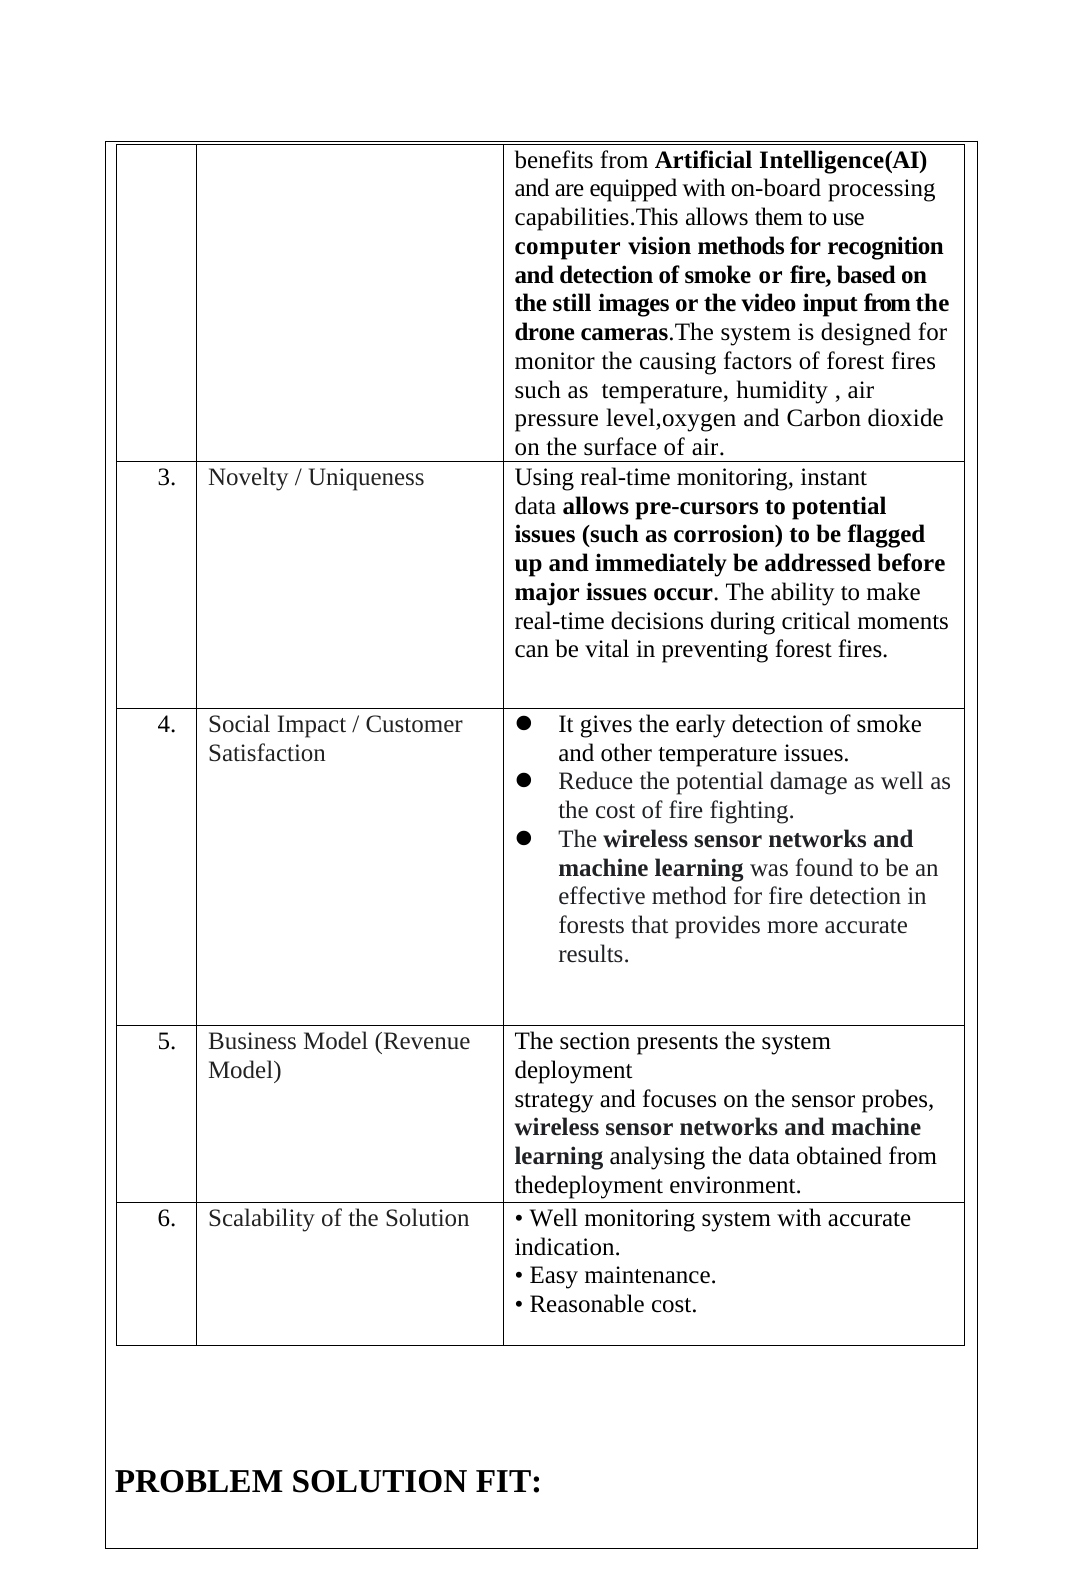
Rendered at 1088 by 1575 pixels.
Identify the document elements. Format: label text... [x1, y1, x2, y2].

table_cell [117, 145, 196, 461]
table_cell • Well monitoring system with accurate indication. • Easy maintenance. • Reasonable cost. [504, 1203, 964, 1345]
table_cell Business Model (Revenue Model) [197, 1026, 503, 1202]
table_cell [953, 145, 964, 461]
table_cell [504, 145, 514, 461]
table_cell [117, 462, 196, 708]
table_cell Scalability of the Solution [197, 1203, 503, 1345]
table_cell It gives the early detection of smoke and other temperature issues. Reduce the potential damage as well as the cost of fire fighting. The wireless sensor networks and machine learning was found to be an effective method for fire detection in forests that provides more accurate results. [504, 709, 964, 1025]
text PROBLEM SOLUTION FIT: [114, 1461, 969, 1499]
table_cell [117, 1026, 196, 1202]
table_cell Novelty / Uniqueness [197, 462, 503, 708]
table_cell [117, 709, 196, 1025]
table_cell Social Impact / Customer Satisfaction [197, 709, 503, 1025]
table_cell Using real-time monitoring, instant data allows pre-cursors to potential issues (such as corrosion) to be flagged up and immediately be addressed before major issues occur. The ability to make real-time decisions during critical moments can be vital in preventing forest fires. [504, 462, 964, 708]
table_cell The section presents the system deployment strategy and focuses on the sensor probes, wireless sensor networks and machine learning analysing the data obtained from thedeployment environment. [504, 1026, 964, 1202]
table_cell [197, 145, 503, 461]
table_cell [117, 1203, 196, 1345]
